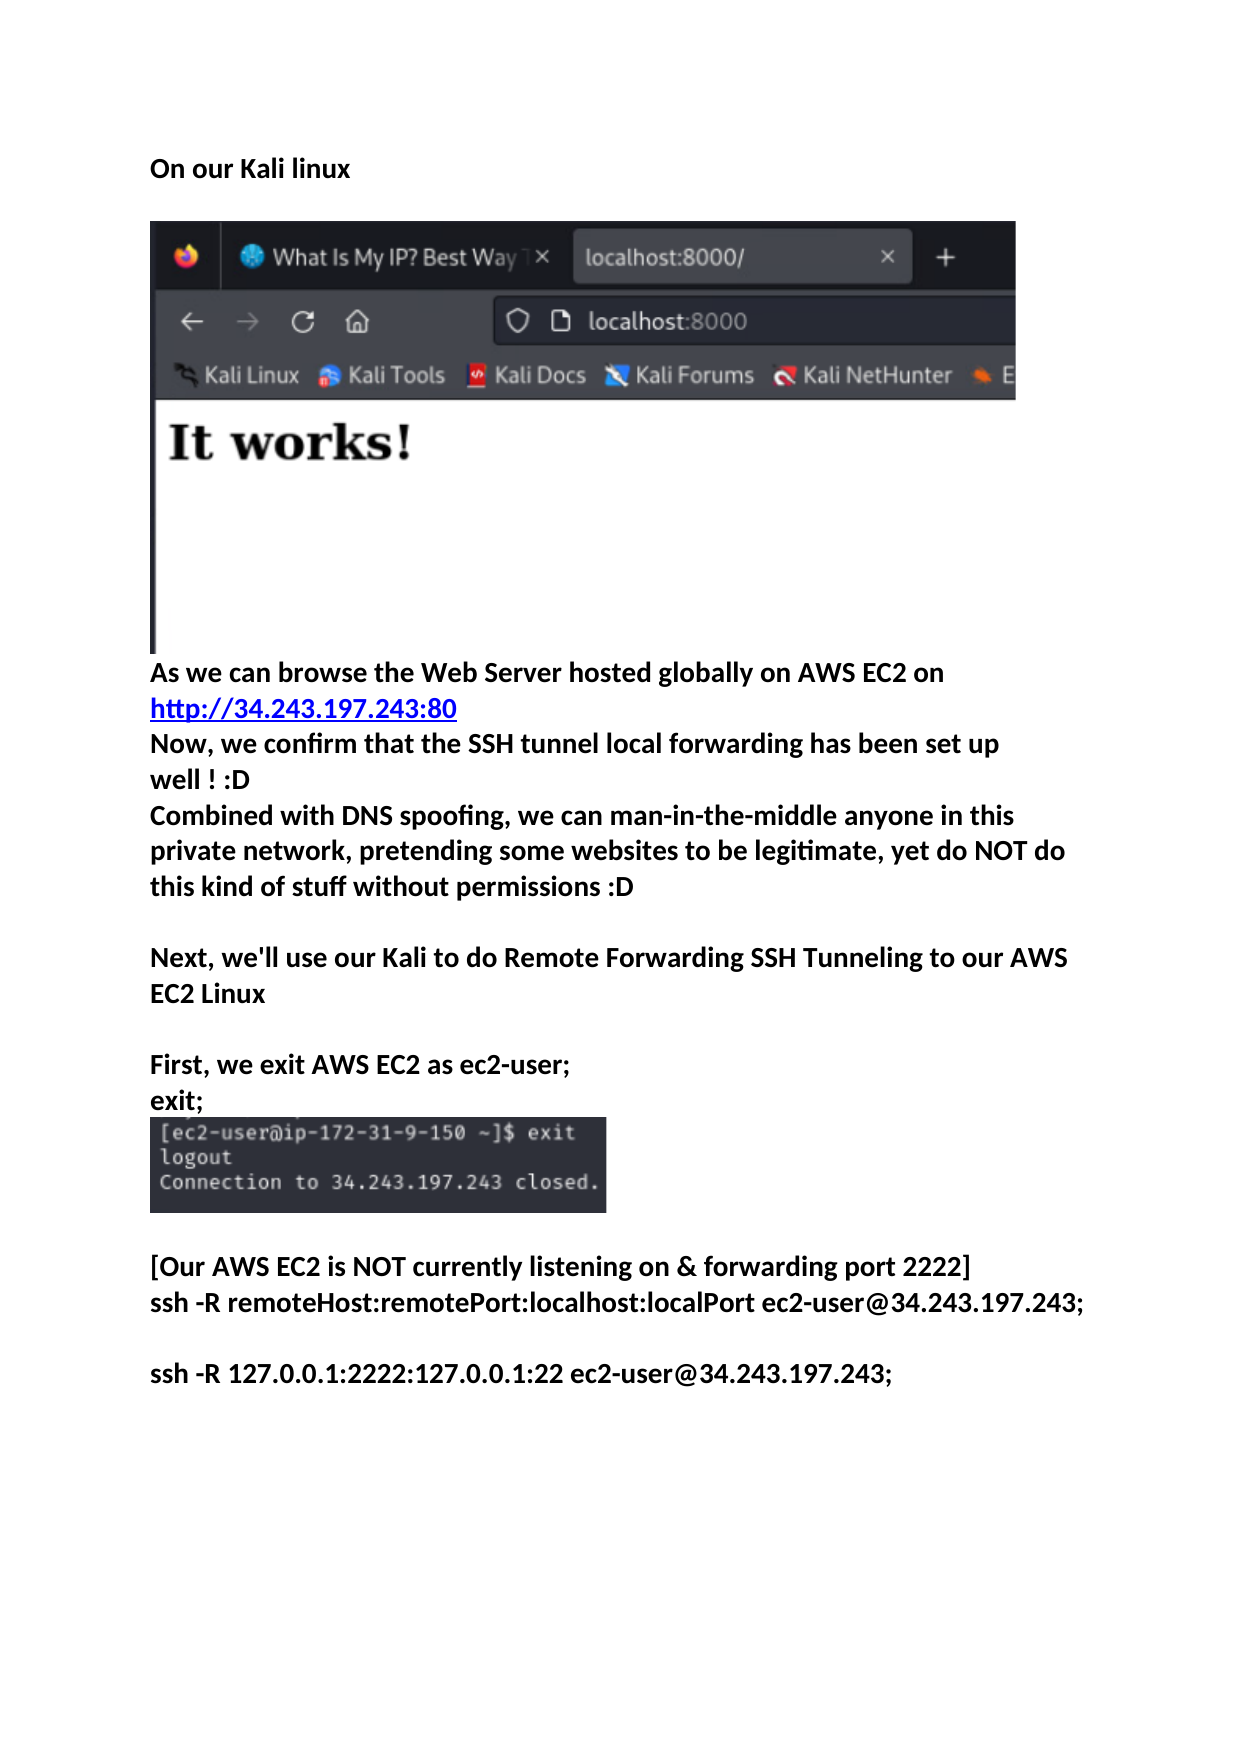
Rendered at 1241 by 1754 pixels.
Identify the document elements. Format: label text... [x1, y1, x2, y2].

text [Our AWS EC2 is NOT currently listening on & forwarding port 2222] [150, 1248, 1090, 1284]
text First, we exit AWS EC2 as ec2-user; [150, 1046, 1090, 1082]
text On our Kali linux [150, 150, 1090, 186]
text http://34.243.197.243:80 [150, 690, 1090, 725]
text Combined with DNS spoofing, we can man-in-the-middle anyone in this private network, pretending some websites to be legitimate, yet do NOT do this kind of stuff without permissions :D [150, 797, 1090, 903]
text exit; [150, 1082, 1090, 1117]
text ssh -R 127.0.0.1:2222:127.0.0.1:22 ec2-user@34.243.197.243; [150, 1355, 1090, 1391]
text ssh -R remoteHost:remotePort:localhost:localPort ec2-user@34.243.197.243; [150, 1284, 1090, 1319]
picture [150, 1117, 607, 1213]
text Now, we confirm that the SSH tunnel local forwarding has been set up well ! :D [150, 725, 1090, 797]
text As we can browse the Web Server hosted globally on AWS EC2 on [150, 654, 1090, 690]
text Next, we'll use our Kali to do Remote Forwarding SSH Tunneling to our AWS EC2 Linux [150, 939, 1090, 1010]
picture [150, 221, 1016, 654]
